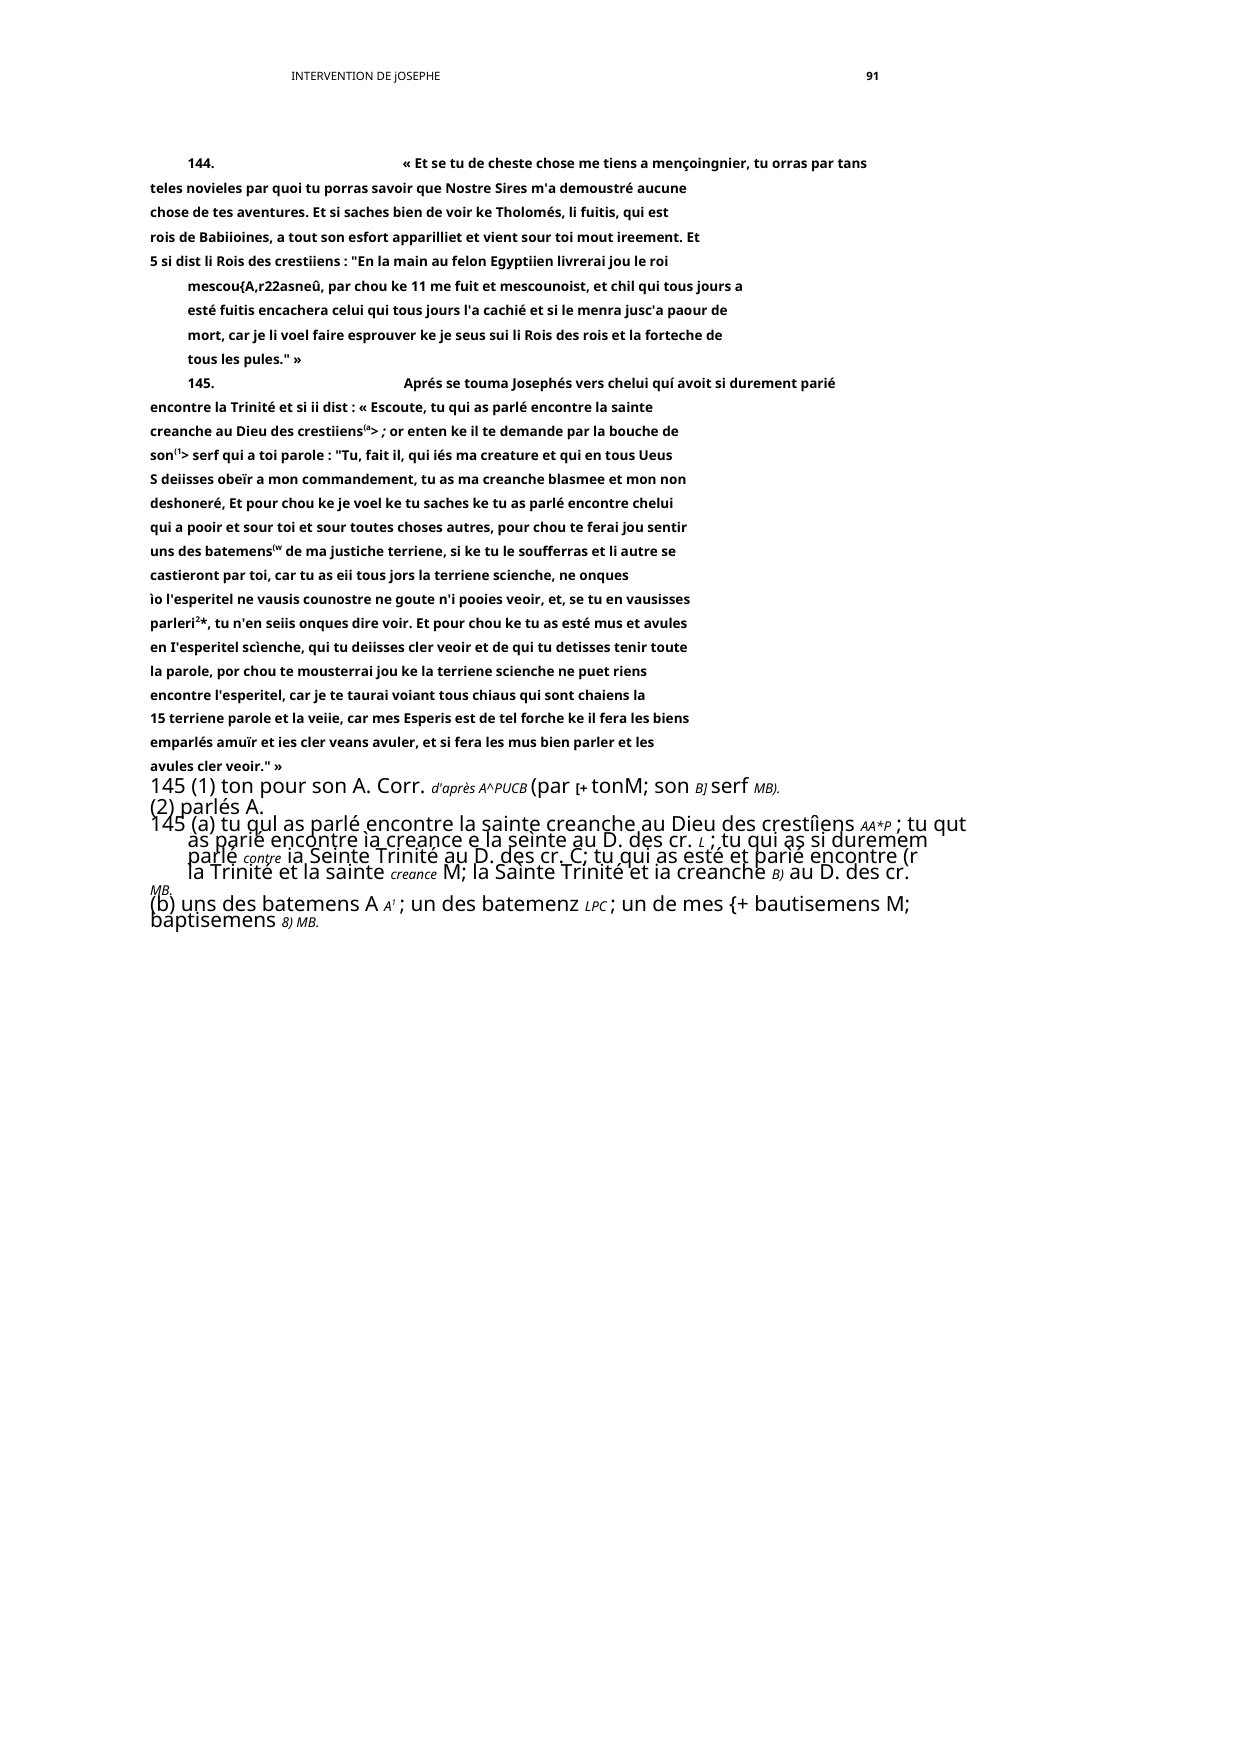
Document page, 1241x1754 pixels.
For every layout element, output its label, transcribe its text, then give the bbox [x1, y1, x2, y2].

text (b) uns des batemens A A1 ; un des batemenz LPC ; un de mes {+ bautisemens M; [733, 898, 1090, 914]
text 145 (a) tu qul as parlé encontre la sainte creanche au Dieu des crestíìens AA*P ; tu qut as parié encontre ìa creance e la seìnte au D. des cr. L ; tu qui as si duremem parlé contre ia Seinte Trinité au D. des cr. C; tu qui as esté et parìé encontre (r ìa Trinité et la sainte creance M; la Saìnte Trinité et ia creanche B) au D. des cr. [150, 818, 1090, 882]
text S deiisses obeïr a mon commandement, tu as ma creanche blasmee et mon non deshoneré, Et pour chou ke je voel ke tu saches ke tu as parlé encontre chelui qui a pooir et sour toi et sour toutes choses autres, pour chou te ferai jou sentir uns des batemens(w de ma justiche terriene, si ke tu le soufferras et li autre se castieront par toi, car tu as eii tous jors la terriene scienche, ne onques ìo l'esperitel ne vausis counostre ne goute n'i pooies veoir, et, se tu en vausisses parleri2*, tu n'en seiis onques dire voir. Et pour chou ke tu as esté mus et avules en I'esperitel scìenche, qui tu deiisses cler veoir et de qui tu detisses tenir toute la parole, por chou te mousterrai jou ke la terriene scienche ne puet riens encontre l'esperitel, car je te taurai voiant tous chiaus qui sont chaiens la 15 terriene parole et la veiie, car mes Esperis est de tel forche ke il fera les biens emparlés amuïr et ies cler veans avuler, et si fera les mus bien parler et les avules cler veoir." » [150, 465, 1090, 777]
text 5 si dist li Rois des crestiiens : "En la main au felon Egyptiien livrerai jou le roi mescou{A,r22asneû, par chou ke 11 me fuit et mescounoist, et chil qui tous jours a esté fuitis encachera celui qui tous jours l'a cachié et si le menra jusc'a paour de mort, car je li voel faire esprouver ke je seus sui li Rois des rois et la forteche de tous les pules." » [150, 247, 1090, 369]
text 145 (1) ton pour son A. Corr. d'après A^PUCB (par [+ tonM; son B] serf MB). [150, 777, 1090, 797]
list Aprés se touma Josephés vers chelui quí avoit si durement parié encontre la Trinité et si ii dist : « Escoute, tu qui as parlé encontre la sainte creanche au Dieu des crestiiens(a> ; or enten ke il te demande par la bouche de son(1> serf qui a toi parole : "Tu, fait il, qui iés ma creature et qui en tous Ueus [150, 369, 1090, 465]
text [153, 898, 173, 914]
list « Et se tu de cheste chose me tiens a mençoingnier, tu orras par tans teles novieles par quoi tu porras savoir que Nostre Sires m'a demoustré aucune chose de tes aventures. Et si saches bien de voir ke Tholomés, li fuitis, qui est rois de Babiioines, a tout son esfort apparilliet et vient sour toi mout ireement. Et [150, 149, 1090, 247]
text baptisemens 8) MB. [150, 914, 1090, 931]
text (2) parlés A. [150, 797, 1090, 818]
text (b) uns des batemens A A1 ; un des batemenz LPC ; un de mes {+ bautisemens M; [172, 898, 733, 914]
text MB. [150, 882, 1090, 898]
